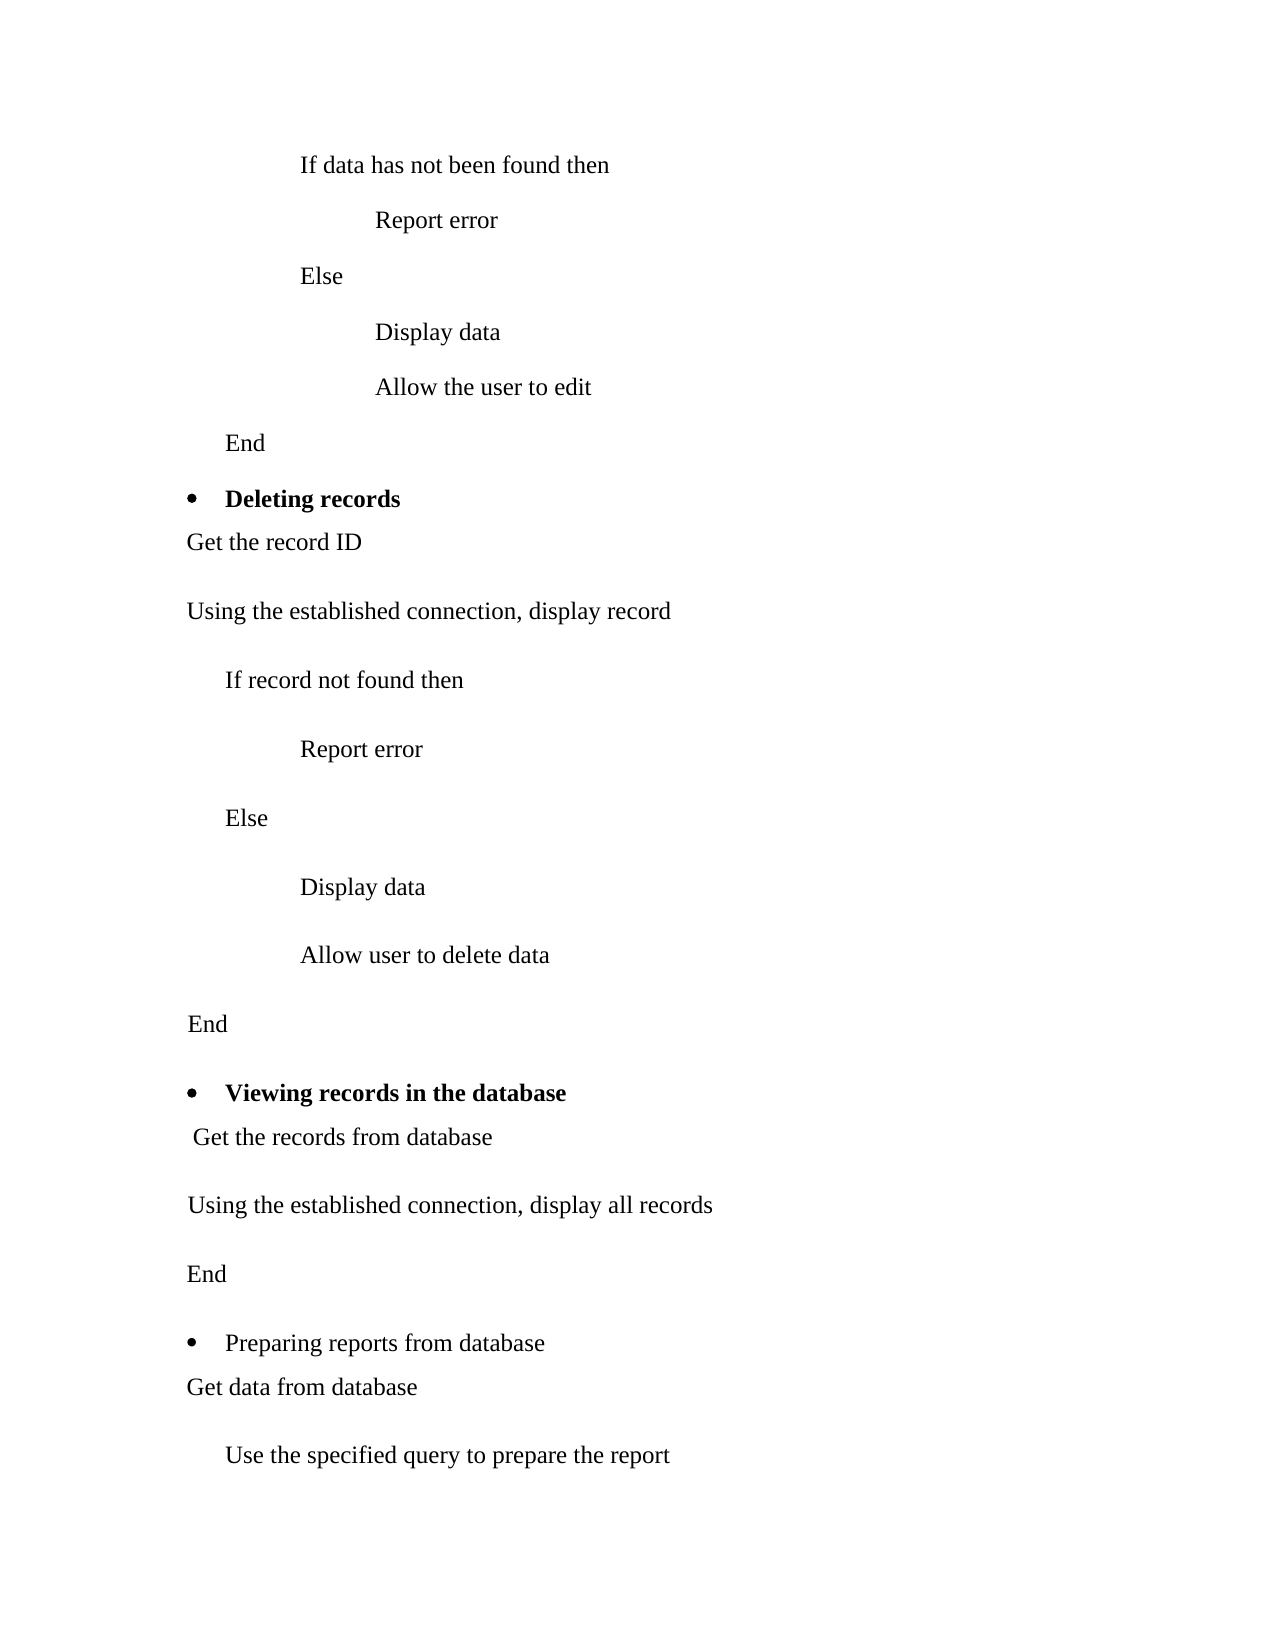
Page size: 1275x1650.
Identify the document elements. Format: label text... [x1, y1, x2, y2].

text End [225, 428, 1125, 457]
text If record not found then [186, 665, 1125, 693]
text Display data [186, 872, 1125, 900]
text Allow the user to edit [225, 372, 1125, 401]
text End [186, 1009, 1125, 1038]
text Allow user to delete data [186, 941, 1125, 969]
text Get data from database [186, 1372, 1125, 1400]
list Viewing records in the database [187, 1078, 1125, 1107]
text Display data [225, 317, 1125, 346]
text End [186, 1259, 1125, 1288]
list Preparing reports from database [187, 1328, 1125, 1357]
text Report error [186, 734, 1125, 762]
list Deleting records [187, 484, 1125, 512]
text Using the established connection, display record [186, 596, 1125, 624]
text Else [225, 261, 1125, 290]
text Else [186, 803, 1125, 831]
text If data has not been found then [225, 150, 1125, 179]
text Report error [225, 206, 1125, 234]
text Use the specified query to prepare the report [187, 1441, 1125, 1469]
text Get the record ID [186, 527, 1125, 556]
text Using the established connection, display all records [186, 1191, 1125, 1219]
text Get the records from database [186, 1122, 1125, 1150]
